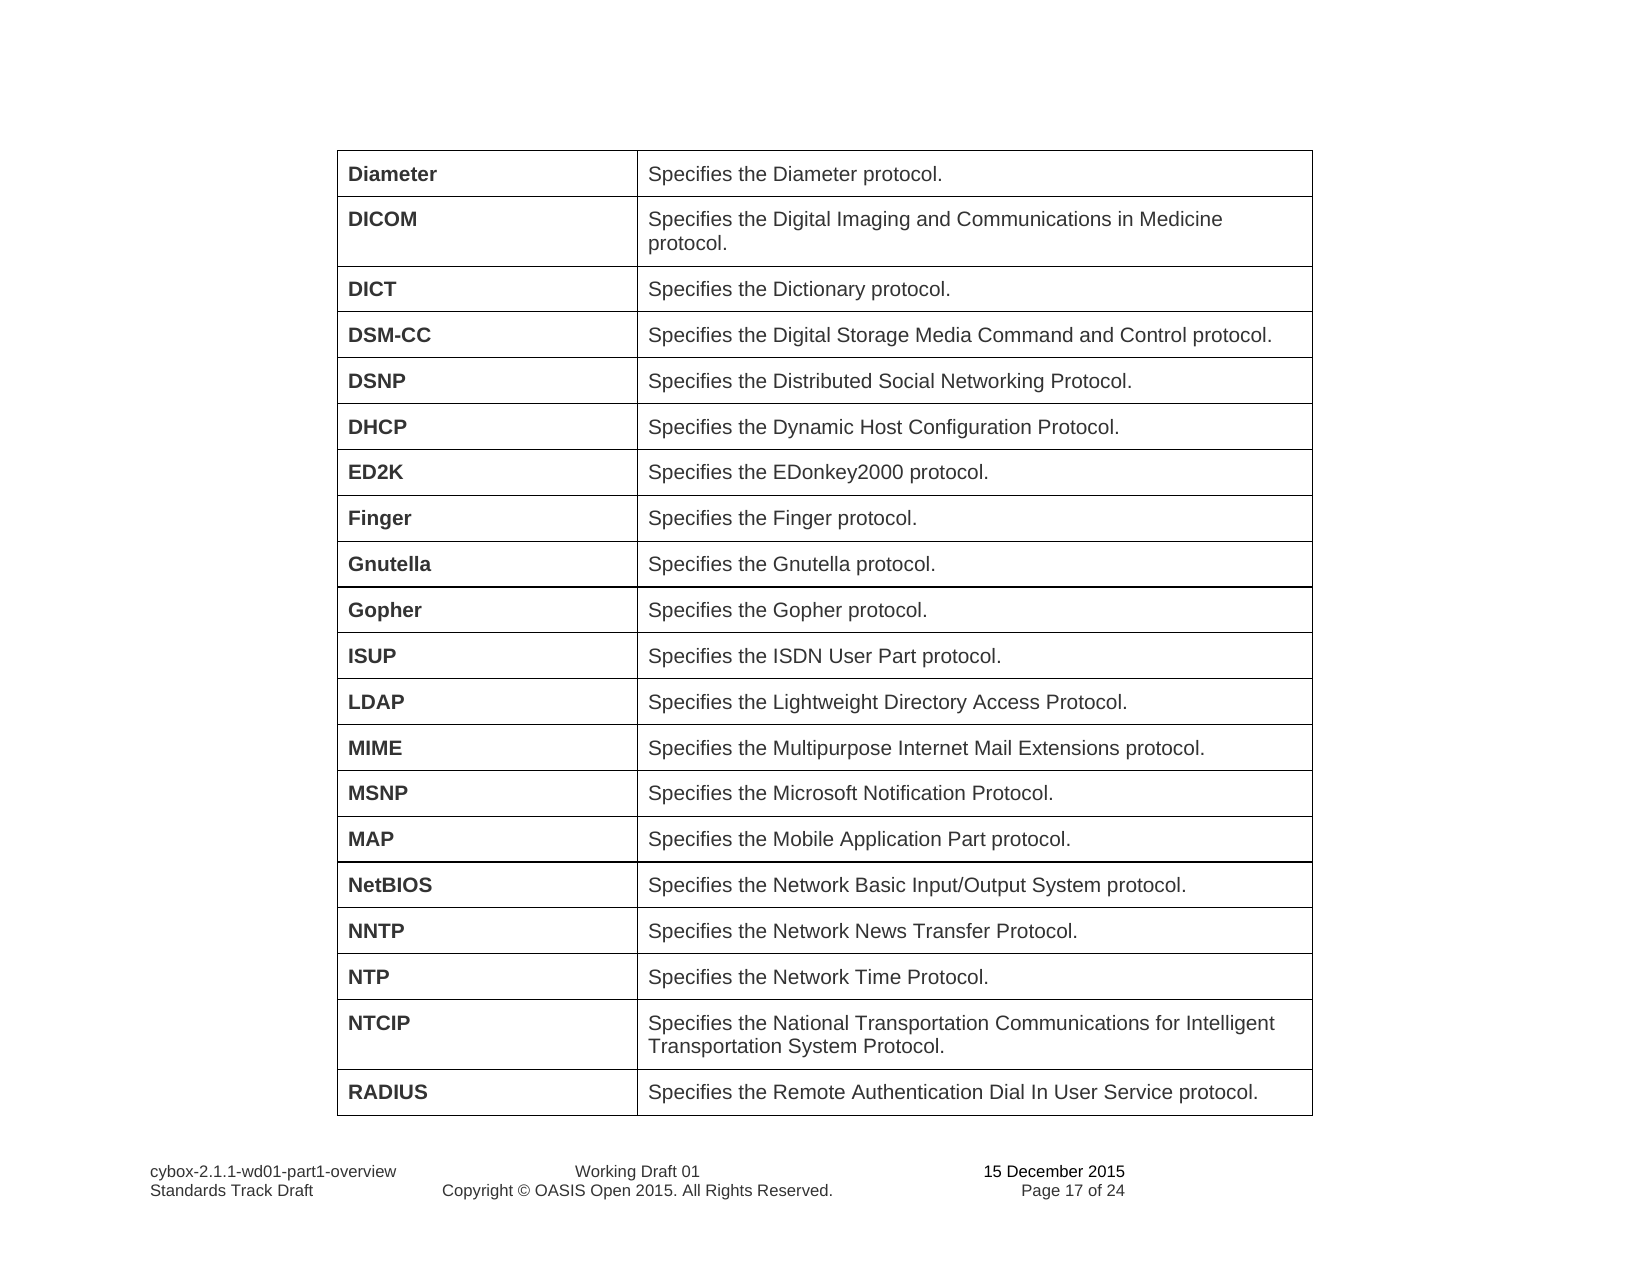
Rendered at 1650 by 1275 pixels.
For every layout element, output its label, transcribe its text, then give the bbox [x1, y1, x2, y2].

table_cell DSNP [338, 358, 637, 403]
table_cell Specifies the Dynamic Host Configuration Protocol. [638, 404, 1312, 449]
table_cell Specifies the Remote Authentication Dial In User Service protocol. [638, 1070, 1312, 1114]
table_cell ED2K [338, 450, 637, 495]
table_cell Specifies the Network Basic Input/Output System protocol. [638, 863, 1312, 907]
table_cell Specifies the Gopher protocol. [638, 588, 1312, 632]
table_cell MSNP [338, 771, 637, 816]
table_cell Specifies the EDonkey2000 protocol. [638, 450, 1312, 495]
table_cell Specifies the Mobile Application Part protocol. [638, 817, 1312, 861]
table_cell DHCP [338, 404, 637, 449]
table_cell LDAP [338, 679, 637, 724]
table_cell Specifies the Dictionary protocol. [638, 267, 1312, 311]
table_cell NTP [338, 954, 637, 999]
table_cell Specifies the Network Time Protocol. [638, 954, 1312, 999]
table_cell Specifies the Gnutella protocol. [638, 542, 1312, 586]
table_cell NTCIP [338, 1000, 637, 1069]
table_cell ISUP [338, 633, 637, 678]
table_cell Specifies the Network News Transfer Protocol. [638, 908, 1312, 953]
table_cell Specifies the National Transportation Communications for Intelligent Transportation System Protocol. [638, 1000, 1312, 1069]
table_cell DSM-CC [338, 312, 637, 357]
table_cell MAP [338, 817, 637, 861]
table_cell Diameter [338, 151, 637, 196]
table_cell Specifies the Microsoft Notification Protocol. [638, 771, 1312, 816]
table_cell Specifies the Multipurpose Internet Mail Extensions protocol. [638, 725, 1312, 770]
table_cell MIME [338, 725, 637, 770]
table_cell Finger [338, 496, 637, 541]
table_cell Specifies the ISDN User Part protocol. [638, 633, 1312, 678]
table_cell RADIUS [338, 1070, 637, 1114]
table_cell DICOM [338, 197, 637, 266]
table_cell NNTP [338, 908, 637, 953]
table_cell DICT [338, 267, 637, 311]
table_cell Gopher [338, 588, 637, 632]
table_cell Specifies the Distributed Social Networking Protocol. [638, 358, 1312, 403]
table_cell Specifies the Digital Imaging and Communications in Medicine protocol. [638, 197, 1312, 266]
table_cell Gnutella [338, 542, 637, 586]
table_cell NetBIOS [338, 863, 637, 907]
table_cell Specifies the Digital Storage Media Command and Control protocol. [638, 312, 1312, 357]
table_cell Specifies the Diameter protocol. [638, 151, 1312, 196]
table_cell Specifies the Finger protocol. [638, 496, 1312, 541]
table_cell Specifies the Lightweight Directory Access Protocol. [638, 679, 1312, 724]
